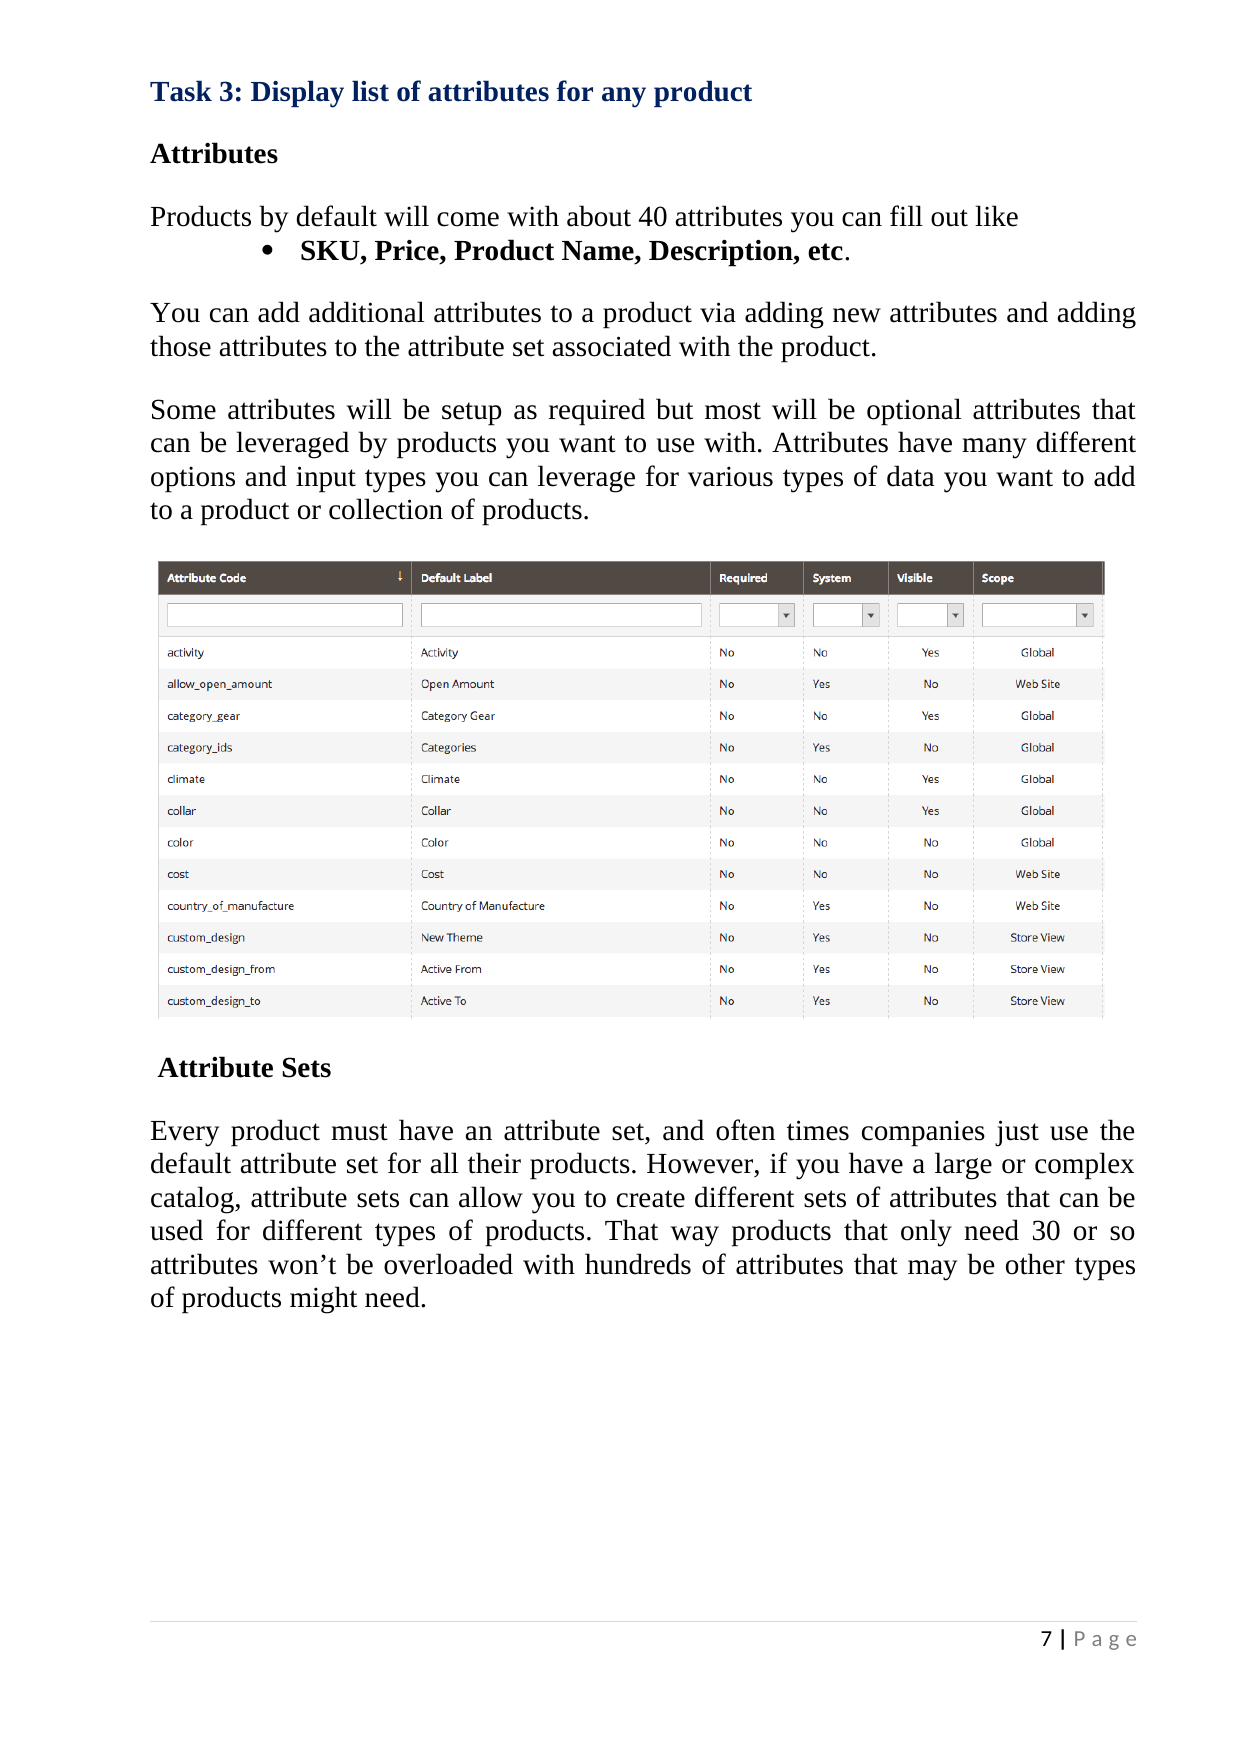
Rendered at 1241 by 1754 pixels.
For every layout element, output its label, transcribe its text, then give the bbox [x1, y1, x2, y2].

list SKU, Price, Product Name, Description, etc. [262, 233, 1137, 266]
picture [150, 555, 1105, 1019]
text Products by default will come with about 40 attributes you can fill out like [150, 199, 1137, 233]
text Every product must have an attribute set, and often times companies just use the default attribute set for all their products. However, if you have a large or complex catalog, attribute sets can allow you to create different sets of attributes that can be used for different types of products. That way products that only need 30 or so attributes won’t be overloaded with hundreds of attributes that may be other types of products might need. [150, 1113, 1137, 1314]
text Attributes [150, 137, 1137, 170]
text Attribute Sets [150, 1050, 1137, 1084]
text Some attributes will be setup as required but most will be optional attributes that can be leveraged by products you want to use with. Attributes have many different options and input types you can leverage for various types of data you want to add to a product or collection of products. [150, 392, 1137, 526]
text You can add additional attributes to a product via adding new attributes and adding those attributes to the attribute set associated with the product. [150, 296, 1137, 363]
text Task 3: Display list of attributes for any product [150, 74, 1137, 107]
